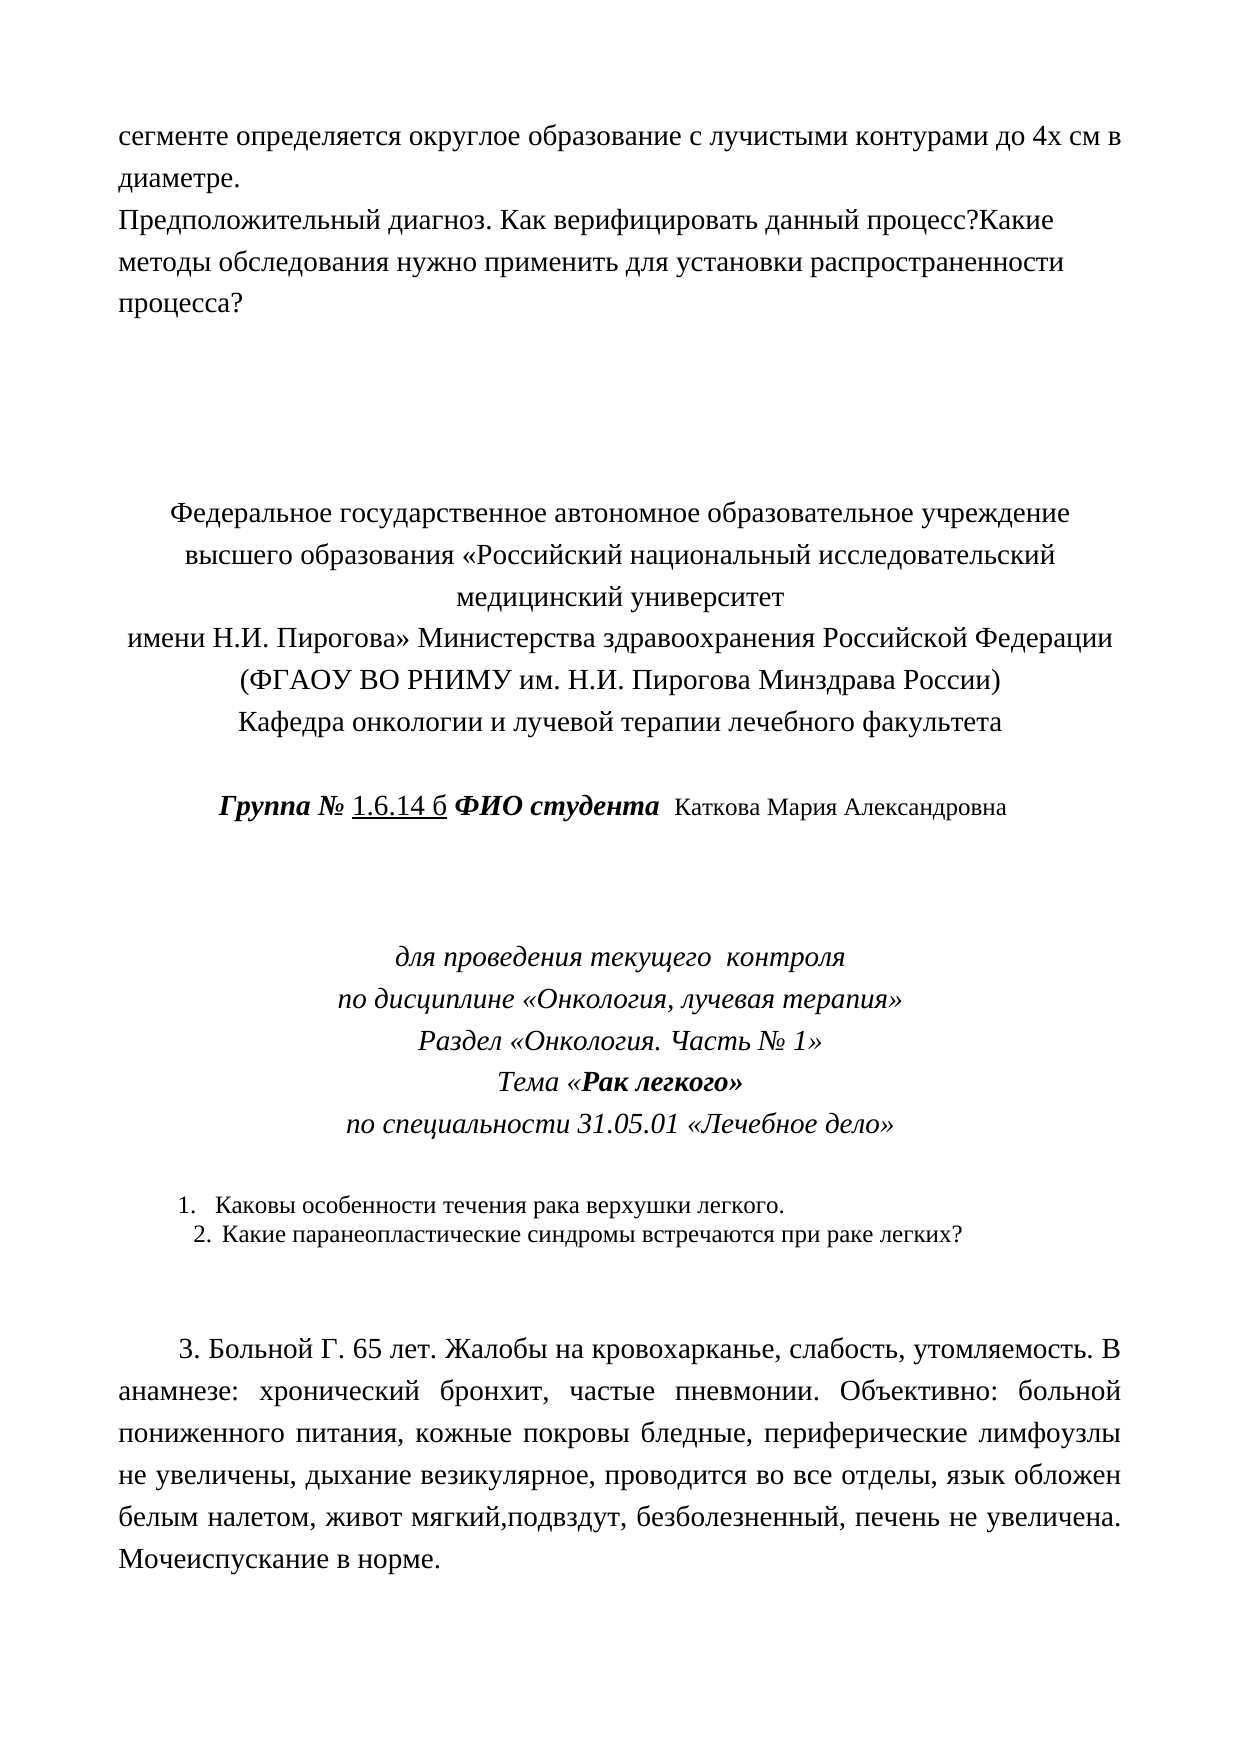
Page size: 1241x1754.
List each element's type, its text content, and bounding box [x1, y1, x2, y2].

text Предположительный диагноз. Как верифицировать данный процесс?Какие методы обследования нужно применить для установки распространенности процесса? [118, 202, 1122, 319]
text по дисциплине «Онкология, лучевая терапия» [118, 981, 1122, 1014]
text 3. Больной Г. 65 лет. Жалобы на кровохарканье, слабость, утомляемость. В анамнезе: хронический бронхит, частые пневмонии. Объективно: больной пониженного питания, кожные покровы бледные, периферические лимфоузлы не увеличены, дыхание везикулярное, проводится во все отделы, язык обложен белым налетом, живот мягкий,подвздут, безболезненный, печень не увеличена. Мочеиспускание в норме. [118, 1331, 1122, 1574]
text для проведения текущего контроля [118, 939, 1122, 972]
text Тема «Рак легкого» [118, 1064, 1122, 1098]
text Кафедра онкологии и лучевой терапии лечебного факультета [118, 704, 1122, 738]
text Группа № 1.6.14 б ФИО студента Каткова Мария Александровна [29, 788, 1122, 822]
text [118, 118, 1122, 193]
text (ФГАОУ ВО РНИМУ им. Н.И. Пирогова Минздрава России) [118, 662, 1122, 696]
text Раздел «Онкология. Часть № 1» [118, 1023, 1122, 1056]
list Каковы особенности течения рака верхушки легкого. [177, 1190, 1122, 1219]
list Какие паранеопластические синдромы встречаются при раке легких? [193, 1219, 1122, 1248]
text Федеральное государственное автономное образовательное учреждение [118, 495, 1122, 528]
text высшего образования «Российский национальный исследовательский медицинский университет [118, 537, 1122, 612]
text по специальности 31.05.01 «Лечебное дело» [118, 1106, 1122, 1140]
text имени Н.И. Пирогова» Министерства здравоохранения Российской Федерации [118, 621, 1122, 654]
